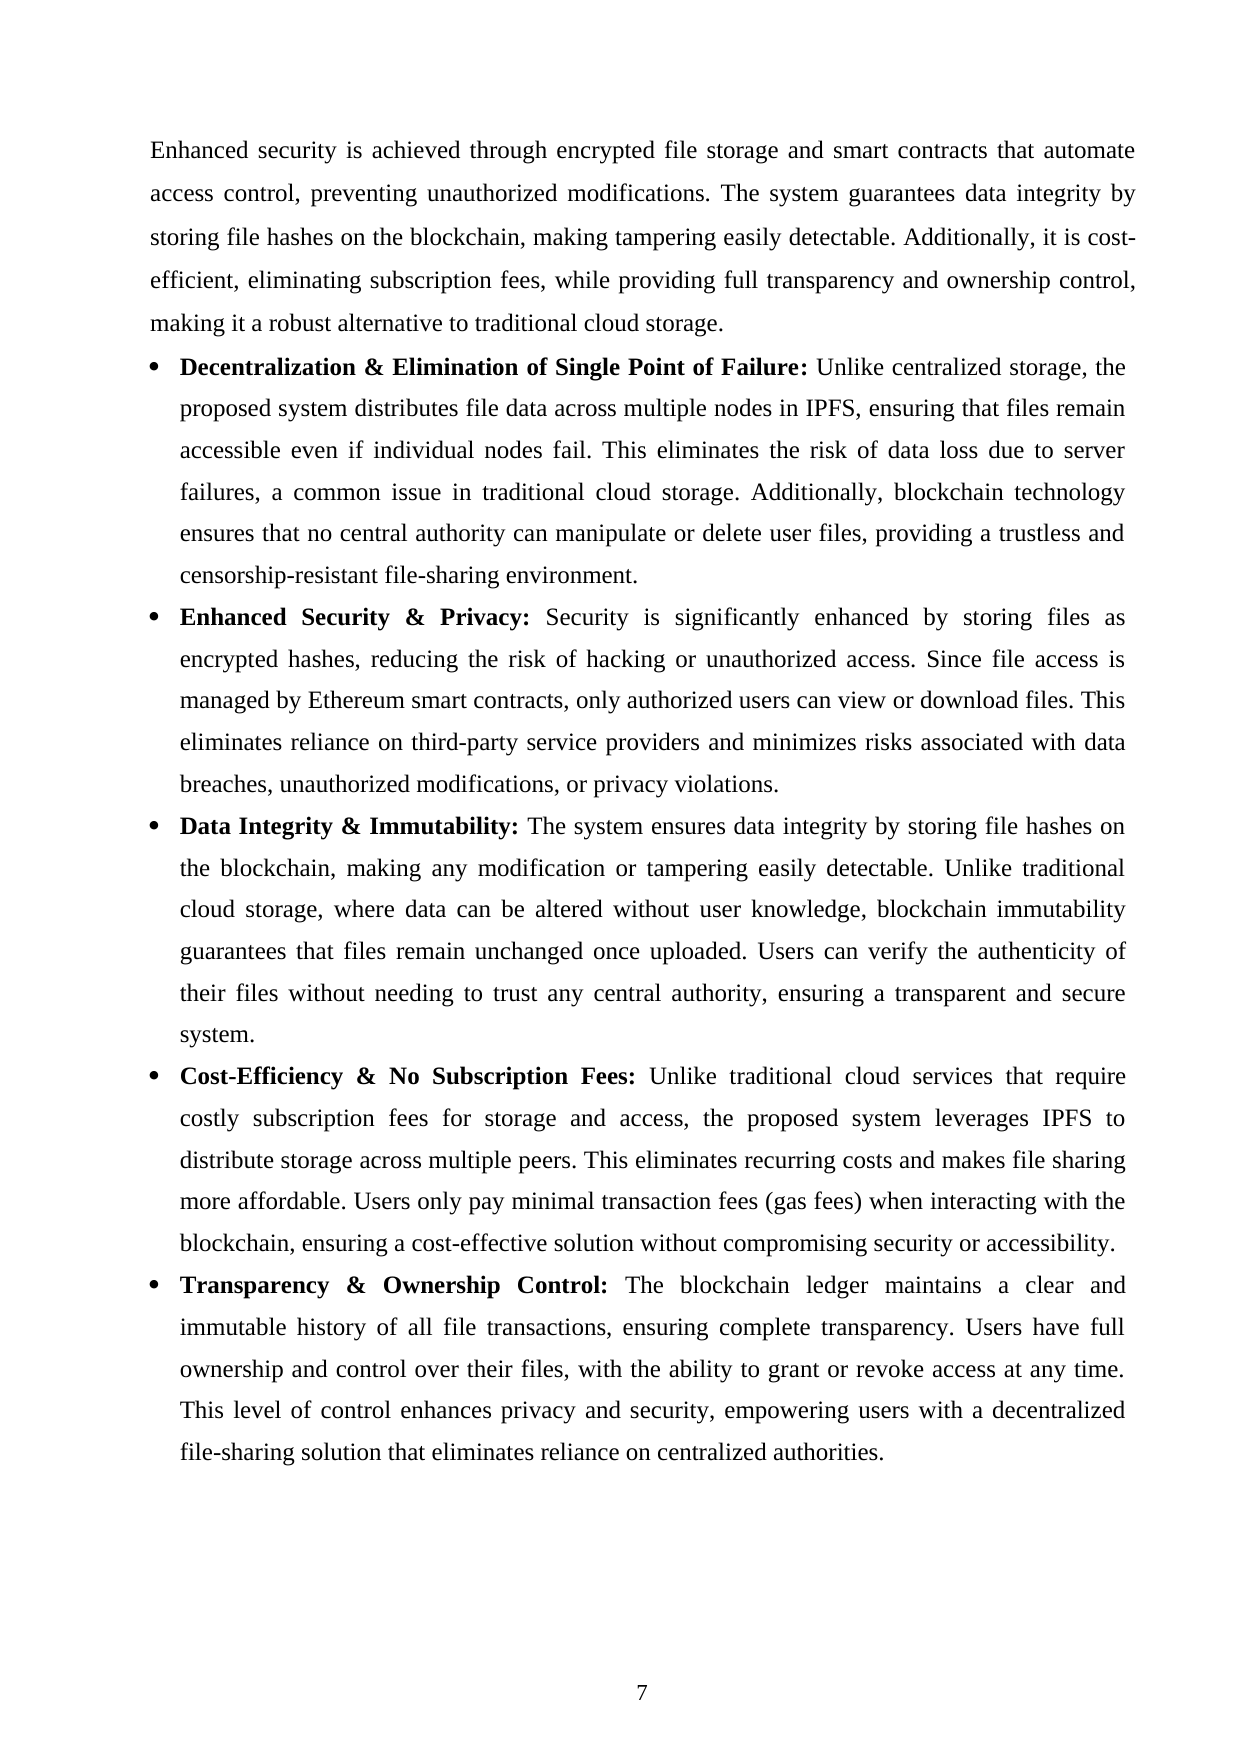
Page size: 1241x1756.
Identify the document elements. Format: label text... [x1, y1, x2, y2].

list Enhanced Security & Privacy: Security is significantly enhanced by storing files as encrypted hashes, reducing the risk of hacking or unauthorized access. Since file access is managed by Ethereum smart contracts, only authorized users can view or download files. This eliminates reliance on third-party service providers and minimizes risks associated with data breaches, unauthorized modifications, or privacy violations. [149, 602, 1126, 797]
list Cost-Efficiency & No Subscription Fees: Unlike traditional cloud services that require costly subscription fees for storage and access, the proposed system leverages IPFS to distribute storage across multiple peers. This eliminates recurring costs and makes file sharing more affordable. Users only pay minimal transaction fees (gas fees) when interacting with the blockchain, ensuring a cost-effective solution without compromising security or accessibility. [149, 1061, 1126, 1257]
list Transparency & Ownership Control: The blockchain ledger maintains a clear and immutable history of all file transactions, ensuring complete transparency. Users have full ownership and control over their files, with the ability to grant or revoke access at any time. This level of control enhances privacy and security, empowering users with a decentralized file-sharing solution that eliminates reliance on centralized authorities. [149, 1270, 1126, 1466]
list Decentralization & Elimination of Single Point of Failure: Unlike centralized storage, the proposed system distributes file data across multiple nodes in IPFS, ensuring that files remain accessible even if individual nodes fail. This eliminates the risk of data loss due to server failures, a common issue in traditional cloud storage. Additionally, blockchain technology ensures that no central authority can manipulate or delete user files, providing a trustless and censorship-resistant file-sharing environment. [149, 352, 1126, 589]
list Data Integrity & Immutability: The system ensures data integrity by storing file hashes on the blockchain, making any modification or tampering easily detectable. Unlike traditional cloud storage, where data can be altered without user knowledge, blockchain immutability guarantees that files remain unchanged once uploaded. Users can verify the authenticity of their files without needing to trust any central authority, ensuring a transparent and secure system. [149, 811, 1126, 1048]
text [112, 135, 1137, 337]
